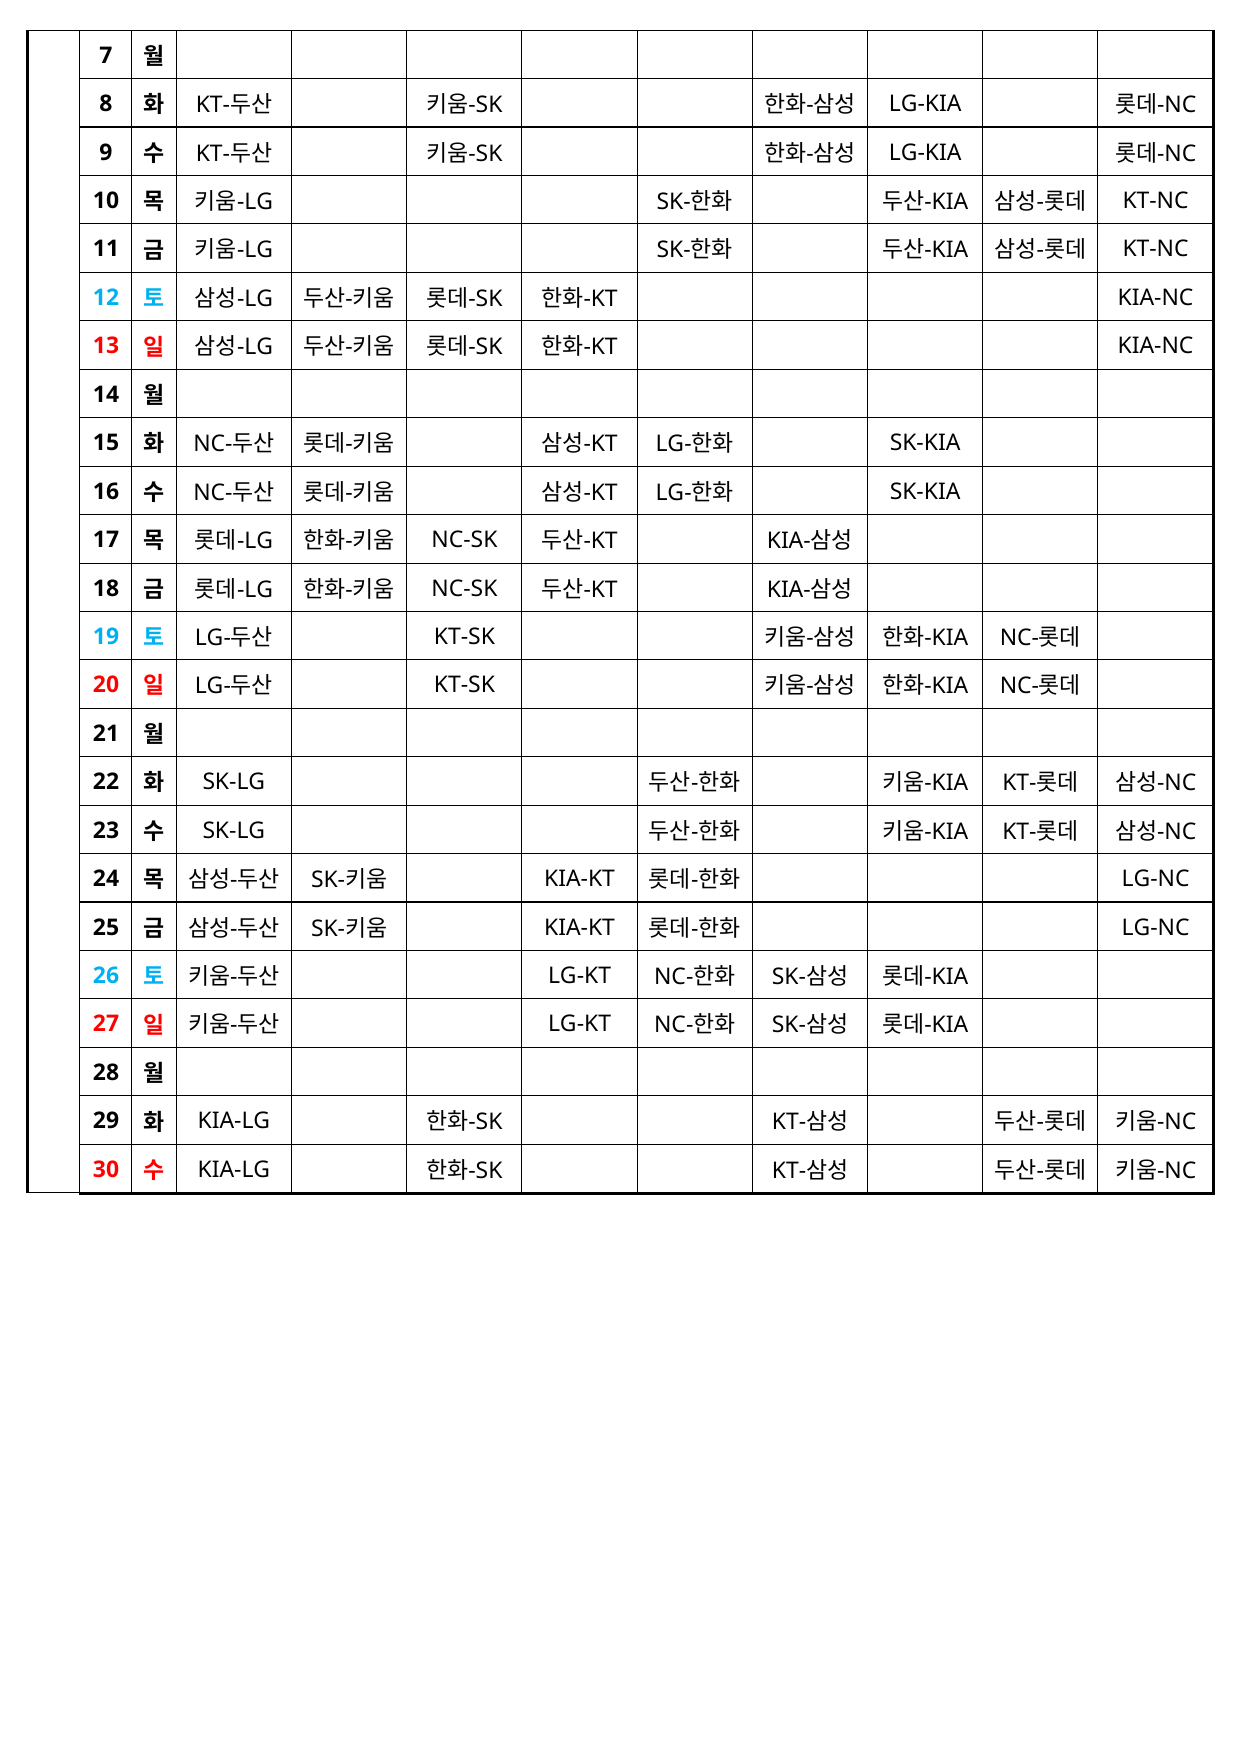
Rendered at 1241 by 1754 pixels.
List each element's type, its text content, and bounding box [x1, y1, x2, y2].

table_cell [753, 418, 867, 466]
table_cell 키움-NC [1098, 1145, 1212, 1192]
table_cell 롯데-SK [407, 273, 521, 320]
table_cell [868, 1096, 982, 1144]
table_cell 롯데-한화 [638, 854, 752, 901]
table_cell 월 [132, 709, 176, 756]
table_cell [638, 660, 752, 708]
table_cell LG-NC [1098, 903, 1212, 950]
table_cell [638, 709, 752, 756]
table_cell LG-한화 [638, 467, 752, 514]
table_cell KIA-삼성 [753, 564, 867, 611]
table_cell SK-LG [177, 757, 291, 804]
table_cell [638, 370, 752, 417]
table_cell 토 [132, 273, 176, 320]
table_cell [638, 31, 752, 78]
table_cell [522, 1096, 637, 1144]
table_cell [292, 999, 406, 1047]
table_cell 금 [132, 224, 176, 272]
table_cell [407, 370, 521, 417]
table_cell [638, 321, 752, 369]
table_cell 삼성-두산 [177, 854, 291, 901]
table_cell [522, 31, 637, 78]
table_cell 키움-LG [177, 224, 291, 272]
table_cell 삼성-롯데 [983, 176, 1097, 223]
table_cell 27 [80, 999, 131, 1047]
table_cell [753, 224, 867, 272]
table_cell 한화-SK [407, 1096, 521, 1144]
table_cell 목 [132, 176, 176, 223]
table_cell [983, 273, 1097, 320]
table_cell 롯데-한화 [638, 903, 752, 950]
table_cell [407, 31, 521, 78]
table_cell [638, 79, 752, 126]
table_cell 12 [80, 273, 131, 320]
table_cell KT-삼성 [753, 1096, 867, 1144]
table_cell [868, 31, 982, 78]
table_cell [868, 854, 982, 901]
table_cell [868, 321, 982, 369]
table_cell 삼성-LG [177, 273, 291, 320]
table_cell 토 [132, 951, 176, 998]
table_cell 수 [132, 128, 176, 175]
table_cell [292, 1096, 406, 1144]
table_cell [638, 515, 752, 562]
table_cell SK-삼성 [753, 999, 867, 1047]
table_cell [522, 1145, 637, 1192]
table_cell [292, 806, 406, 853]
table_cell [1098, 951, 1212, 998]
table_cell 삼성-KT [522, 467, 637, 514]
table_cell KT-삼성 [753, 1145, 867, 1192]
table_cell 월 [132, 370, 176, 417]
table_cell [407, 418, 521, 466]
table_cell 한화-KIA [868, 612, 982, 659]
table_cell [868, 370, 982, 417]
table_cell 11 [80, 224, 131, 272]
table_cell [638, 564, 752, 611]
table_cell 한화-KIA [868, 660, 982, 708]
table_cell 두산-KIA [868, 224, 982, 272]
table_cell [983, 467, 1097, 514]
table_cell 롯데-LG [177, 515, 291, 562]
table_cell 28 [80, 1048, 131, 1095]
table_cell [177, 370, 291, 417]
table_cell 롯데-NC [1098, 79, 1212, 126]
table_cell [177, 1048, 291, 1095]
table_cell 한화-KT [522, 321, 637, 369]
table_cell [983, 418, 1097, 466]
table_cell [983, 515, 1097, 562]
table_cell [407, 999, 521, 1047]
table_cell 일 [132, 999, 176, 1047]
table_cell KT-NC [1098, 224, 1212, 272]
table_cell KT-SK [407, 660, 521, 708]
table_cell [522, 757, 637, 804]
table_cell [983, 31, 1097, 78]
table_cell [753, 1048, 867, 1095]
table_cell SK-LG [177, 806, 291, 853]
table_cell [983, 854, 1097, 901]
table_cell LG-두산 [177, 660, 291, 708]
table_cell LG-한화 [638, 418, 752, 466]
table_cell [407, 854, 521, 901]
table_cell [1098, 467, 1212, 514]
table_cell 롯데-KIA [868, 951, 982, 998]
table_cell [292, 660, 406, 708]
table_cell 삼성-롯데 [983, 224, 1097, 272]
table_cell 10 [80, 176, 131, 223]
table_cell LG-KIA [868, 79, 982, 126]
table_cell 금 [132, 903, 176, 950]
table_cell [868, 273, 982, 320]
table_cell SK-삼성 [753, 951, 867, 998]
table_cell [522, 660, 637, 708]
table_cell SK-KIA [868, 467, 982, 514]
table_cell [522, 612, 637, 659]
table_cell [292, 128, 406, 175]
table_cell [292, 612, 406, 659]
table_cell [177, 709, 291, 756]
table_cell 롯데-SK [407, 321, 521, 369]
table_cell [1098, 564, 1212, 611]
table_cell NC-한화 [638, 951, 752, 998]
table_cell [1098, 515, 1212, 562]
table_cell KT-NC [1098, 176, 1212, 223]
table_cell 18 [80, 564, 131, 611]
table_cell [177, 31, 291, 78]
table_cell 8 [80, 79, 131, 126]
table_cell KT-두산 [177, 79, 291, 126]
table_cell 삼성-NC [1098, 757, 1212, 804]
table_cell [1098, 999, 1212, 1047]
table_cell [983, 370, 1097, 417]
table_cell 30 [80, 1145, 131, 1192]
table_cell [983, 1048, 1097, 1095]
table_cell KIA-KT [522, 903, 637, 950]
table_cell [292, 224, 406, 272]
table_cell 목 [132, 854, 176, 901]
table_cell 롯데-KIA [868, 999, 982, 1047]
table_cell 15 [80, 418, 131, 466]
table_cell [1098, 418, 1212, 466]
table_cell [407, 709, 521, 756]
table_cell LG-NC [1098, 854, 1212, 901]
table_cell NC-한화 [638, 999, 752, 1047]
table_cell [407, 1048, 521, 1095]
table_cell 롯데-키움 [292, 467, 406, 514]
table_cell 수 [132, 467, 176, 514]
table_cell [868, 709, 982, 756]
table_cell 삼성-LG [177, 321, 291, 369]
table_cell [983, 79, 1097, 126]
table_cell [753, 321, 867, 369]
table_cell 한화-삼성 [753, 128, 867, 175]
table_cell 한화-KT [522, 273, 637, 320]
table_cell 19 [80, 612, 131, 659]
table_cell KT-두산 [177, 128, 291, 175]
table_cell 수 [132, 806, 176, 853]
table_cell SK-KIA [868, 418, 982, 466]
table_cell 22 [80, 757, 131, 804]
table_cell 키움-LG [177, 176, 291, 223]
table_cell [522, 176, 637, 223]
table_cell [522, 1048, 637, 1095]
table_cell [983, 903, 1097, 950]
table_cell 17 [80, 515, 131, 562]
table_cell [407, 224, 521, 272]
table_cell 한화-키움 [292, 515, 406, 562]
table_cell KIA-삼성 [753, 515, 867, 562]
table_cell KIA-LG [177, 1145, 291, 1192]
table_cell [753, 467, 867, 514]
table_cell [983, 564, 1097, 611]
table_cell [753, 757, 867, 804]
table_cell 월 [132, 1048, 176, 1095]
table_cell [292, 709, 406, 756]
table_cell [638, 273, 752, 320]
table_cell [638, 1048, 752, 1095]
table_cell 두산-KT [522, 564, 637, 611]
table_cell KIA-NC [1098, 273, 1212, 320]
table_cell [292, 176, 406, 223]
table_cell 키움-삼성 [753, 660, 867, 708]
table_cell 롯데-NC [1098, 128, 1212, 175]
table_cell 두산-KT [522, 515, 637, 562]
table_cell [983, 321, 1097, 369]
table_cell 키움-SK [407, 128, 521, 175]
table_cell 한화-삼성 [753, 79, 867, 126]
table_cell [753, 176, 867, 223]
table_cell [1098, 660, 1212, 708]
table_cell 29 [80, 1096, 131, 1144]
table_cell SK-키움 [292, 903, 406, 950]
table_cell KIA-KT [522, 854, 637, 901]
table_cell 금 [132, 564, 176, 611]
table_cell 두산-롯데 [983, 1096, 1097, 1144]
table_cell NC-두산 [177, 418, 291, 466]
table_cell 16 [80, 467, 131, 514]
table_cell 26 [80, 951, 131, 998]
table_cell [522, 224, 637, 272]
table_cell [638, 1096, 752, 1144]
table_cell [407, 176, 521, 223]
table_cell NC-롯데 [983, 660, 1097, 708]
table_cell LG-두산 [177, 612, 291, 659]
table_cell [292, 1145, 406, 1192]
table_cell [292, 951, 406, 998]
table_cell [1098, 1048, 1212, 1095]
table_cell [753, 370, 867, 417]
table_cell SK-한화 [638, 224, 752, 272]
table_cell [868, 515, 982, 562]
table_cell 23 [80, 806, 131, 853]
table_cell 두산-키움 [292, 321, 406, 369]
table_cell [292, 31, 406, 78]
table_cell [638, 1145, 752, 1192]
table_cell 삼성-KT [522, 418, 637, 466]
table_cell 25 [80, 903, 131, 950]
table_cell [522, 128, 637, 175]
table_cell [522, 370, 637, 417]
table_cell [868, 1145, 982, 1192]
table_cell 키움-KIA [868, 757, 982, 804]
table_cell KIA-NC [1098, 321, 1212, 369]
table_cell 두산-한화 [638, 757, 752, 804]
table_cell 키움-KIA [868, 806, 982, 853]
table_cell [407, 757, 521, 804]
table_cell 월 [132, 31, 176, 78]
table_cell NC-두산 [177, 467, 291, 514]
table_cell 일 [132, 660, 176, 708]
table_cell 두산-키움 [292, 273, 406, 320]
table_cell 수 [132, 1145, 176, 1192]
table_cell [1098, 612, 1212, 659]
table_cell 키움-NC [1098, 1096, 1212, 1144]
table_cell 롯데-LG [177, 564, 291, 611]
table_cell [753, 273, 867, 320]
table_cell SK-한화 [638, 176, 752, 223]
table_cell [522, 709, 637, 756]
table_cell [522, 806, 637, 853]
table_cell 20 [80, 660, 131, 708]
table_cell 21 [80, 709, 131, 756]
table_cell [753, 854, 867, 901]
table_cell KIA-LG [177, 1096, 291, 1144]
table_cell [983, 709, 1097, 756]
table_cell 한화-SK [407, 1145, 521, 1192]
table_cell 24 [80, 854, 131, 901]
table_cell [753, 709, 867, 756]
table_cell KT-SK [407, 612, 521, 659]
table_cell [1098, 709, 1212, 756]
table_cell [868, 564, 982, 611]
table_cell 삼성-두산 [177, 903, 291, 950]
table_cell SK-키움 [292, 854, 406, 901]
table_cell KT-롯데 [983, 806, 1097, 853]
table_cell 일 [132, 321, 176, 369]
table_cell 키움-삼성 [753, 612, 867, 659]
table_cell [753, 806, 867, 853]
table_cell 키움-두산 [177, 951, 291, 998]
table_cell [753, 31, 867, 78]
table_cell 13 [80, 321, 131, 369]
table_cell 롯데-키움 [292, 418, 406, 466]
table_cell 한화-키움 [292, 564, 406, 611]
table_cell [983, 128, 1097, 175]
table_cell 두산-한화 [638, 806, 752, 853]
table_cell NC-SK [407, 515, 521, 562]
table_cell [1098, 370, 1212, 417]
table_cell [638, 612, 752, 659]
table_cell 삼성-NC [1098, 806, 1212, 853]
table_cell [407, 903, 521, 950]
table_cell [868, 903, 982, 950]
table_cell 7 [80, 31, 131, 78]
table_cell 9 [80, 128, 131, 175]
table_cell [292, 757, 406, 804]
table_cell [407, 806, 521, 853]
table_cell LG-KT [522, 999, 637, 1047]
table_cell 화 [132, 79, 176, 126]
table_cell 두산-KIA [868, 176, 982, 223]
table_cell [638, 128, 752, 175]
table_cell 화 [132, 1096, 176, 1144]
table_cell [292, 370, 406, 417]
table_cell [522, 79, 637, 126]
table_cell [407, 467, 521, 514]
table_cell LG-KIA [868, 128, 982, 175]
table_cell [407, 951, 521, 998]
table_cell 목 [132, 515, 176, 562]
table_cell 화 [132, 418, 176, 466]
table_cell [753, 903, 867, 950]
table_cell LG-KT [522, 951, 637, 998]
table_cell [868, 1048, 982, 1095]
table_cell [292, 1048, 406, 1095]
table_cell [1098, 31, 1212, 78]
table_cell 키움-두산 [177, 999, 291, 1047]
table_cell KT-롯데 [983, 757, 1097, 804]
table_cell [292, 79, 406, 126]
table_cell 14 [80, 370, 131, 417]
table_cell 키움-SK [407, 79, 521, 126]
table_cell NC-롯데 [983, 612, 1097, 659]
table_cell 화 [132, 757, 176, 804]
table_cell 토 [132, 612, 176, 659]
table_cell [983, 999, 1097, 1047]
table_cell [983, 951, 1097, 998]
table_cell NC-SK [407, 564, 521, 611]
table_cell 두산-롯데 [983, 1145, 1097, 1192]
